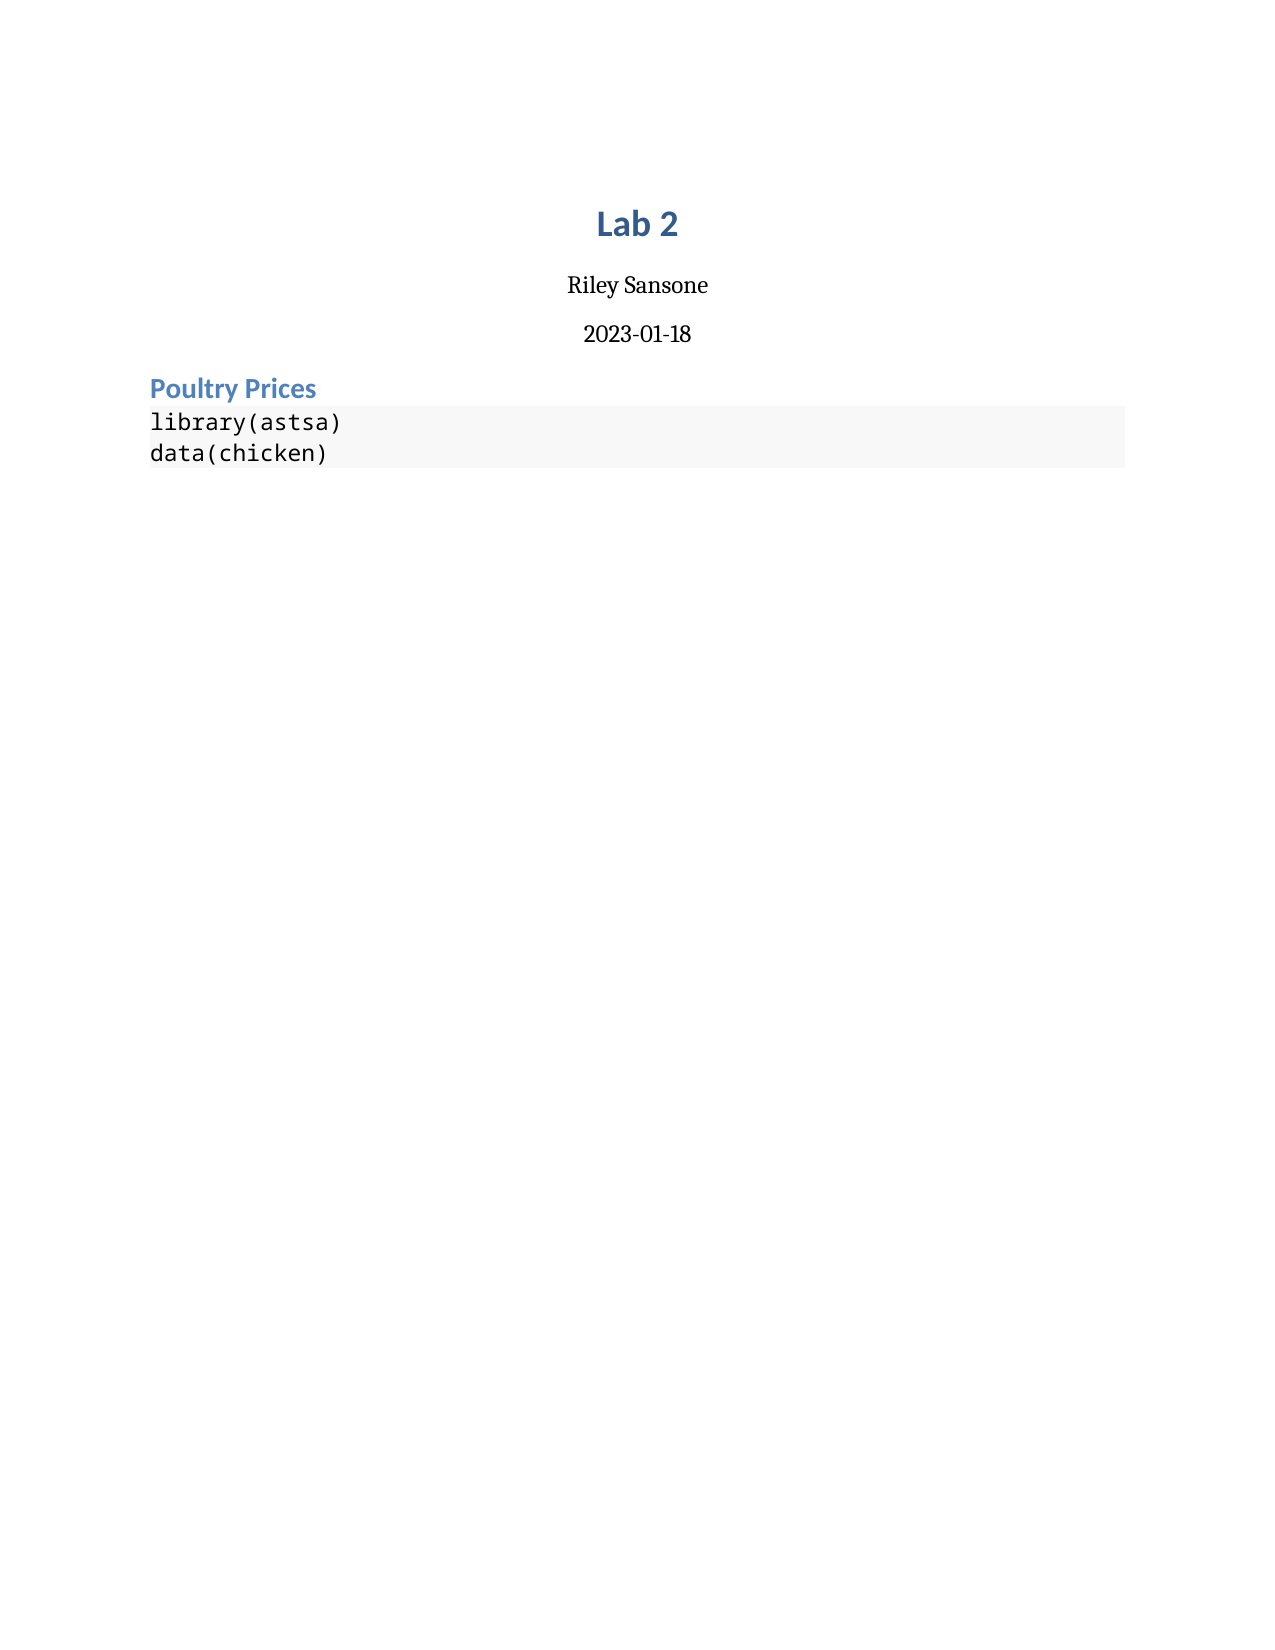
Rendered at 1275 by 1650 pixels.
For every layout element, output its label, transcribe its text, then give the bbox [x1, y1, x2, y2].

text Riley Sansone [150, 271, 1125, 299]
subtitle Poultry Prices [150, 370, 1125, 406]
text 2023-01-18 [150, 320, 1125, 349]
title Lab 2 [150, 200, 1125, 246]
text library(astsa) data(chicken) [329, 406, 1125, 468]
